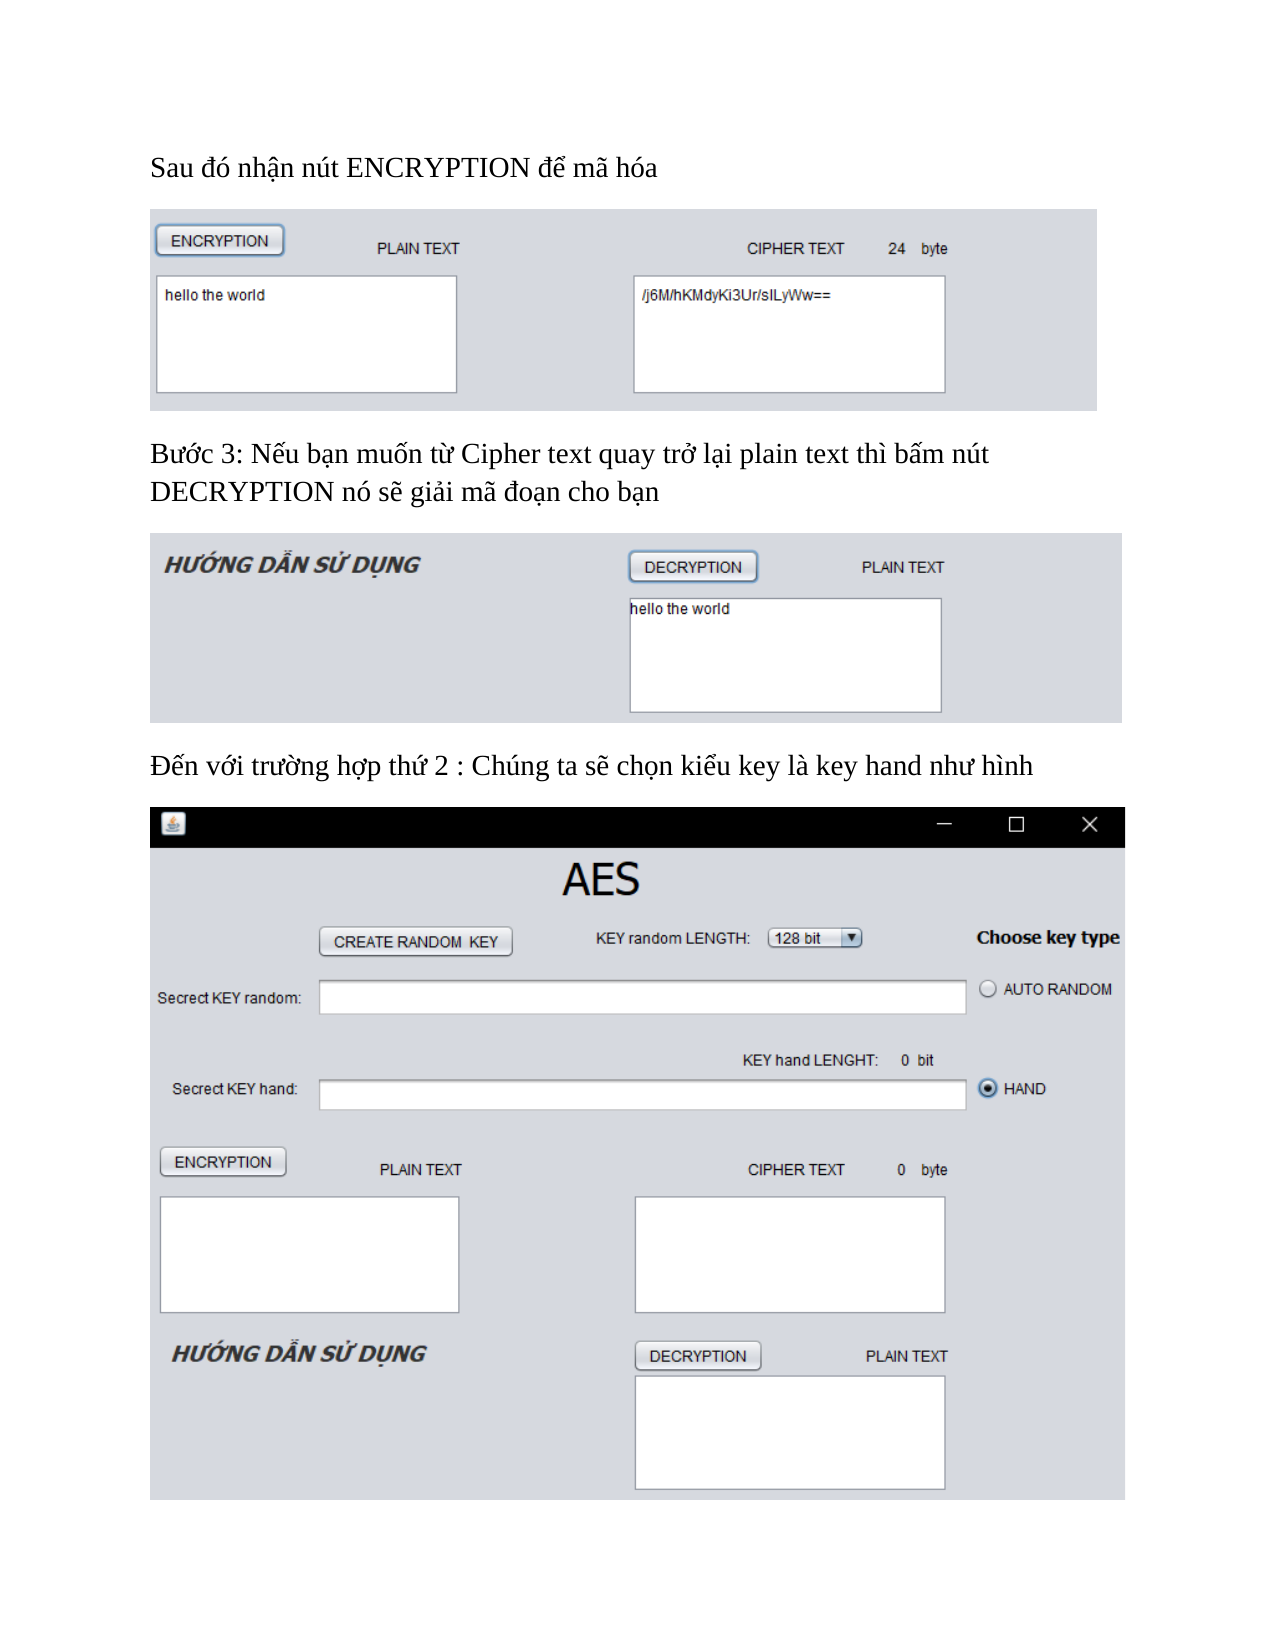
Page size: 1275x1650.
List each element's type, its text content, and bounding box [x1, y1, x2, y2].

picture [150, 209, 1097, 411]
picture [150, 533, 1122, 723]
picture [150, 807, 1125, 1500]
text Sau đó nhận nút ENCRYPTION để mã hóa [150, 150, 1125, 183]
text Đến với trường hợp thứ 2 : Chúng ta sẽ chọn kiểu key là key hand như hình [150, 748, 1125, 781]
text Bước 3: Nếu bạn muốn từ Cipher text quay trở lại plain text thì bấm nút DECRYPTION nó sẽ giải mã đoạn cho bạn [150, 436, 1125, 508]
